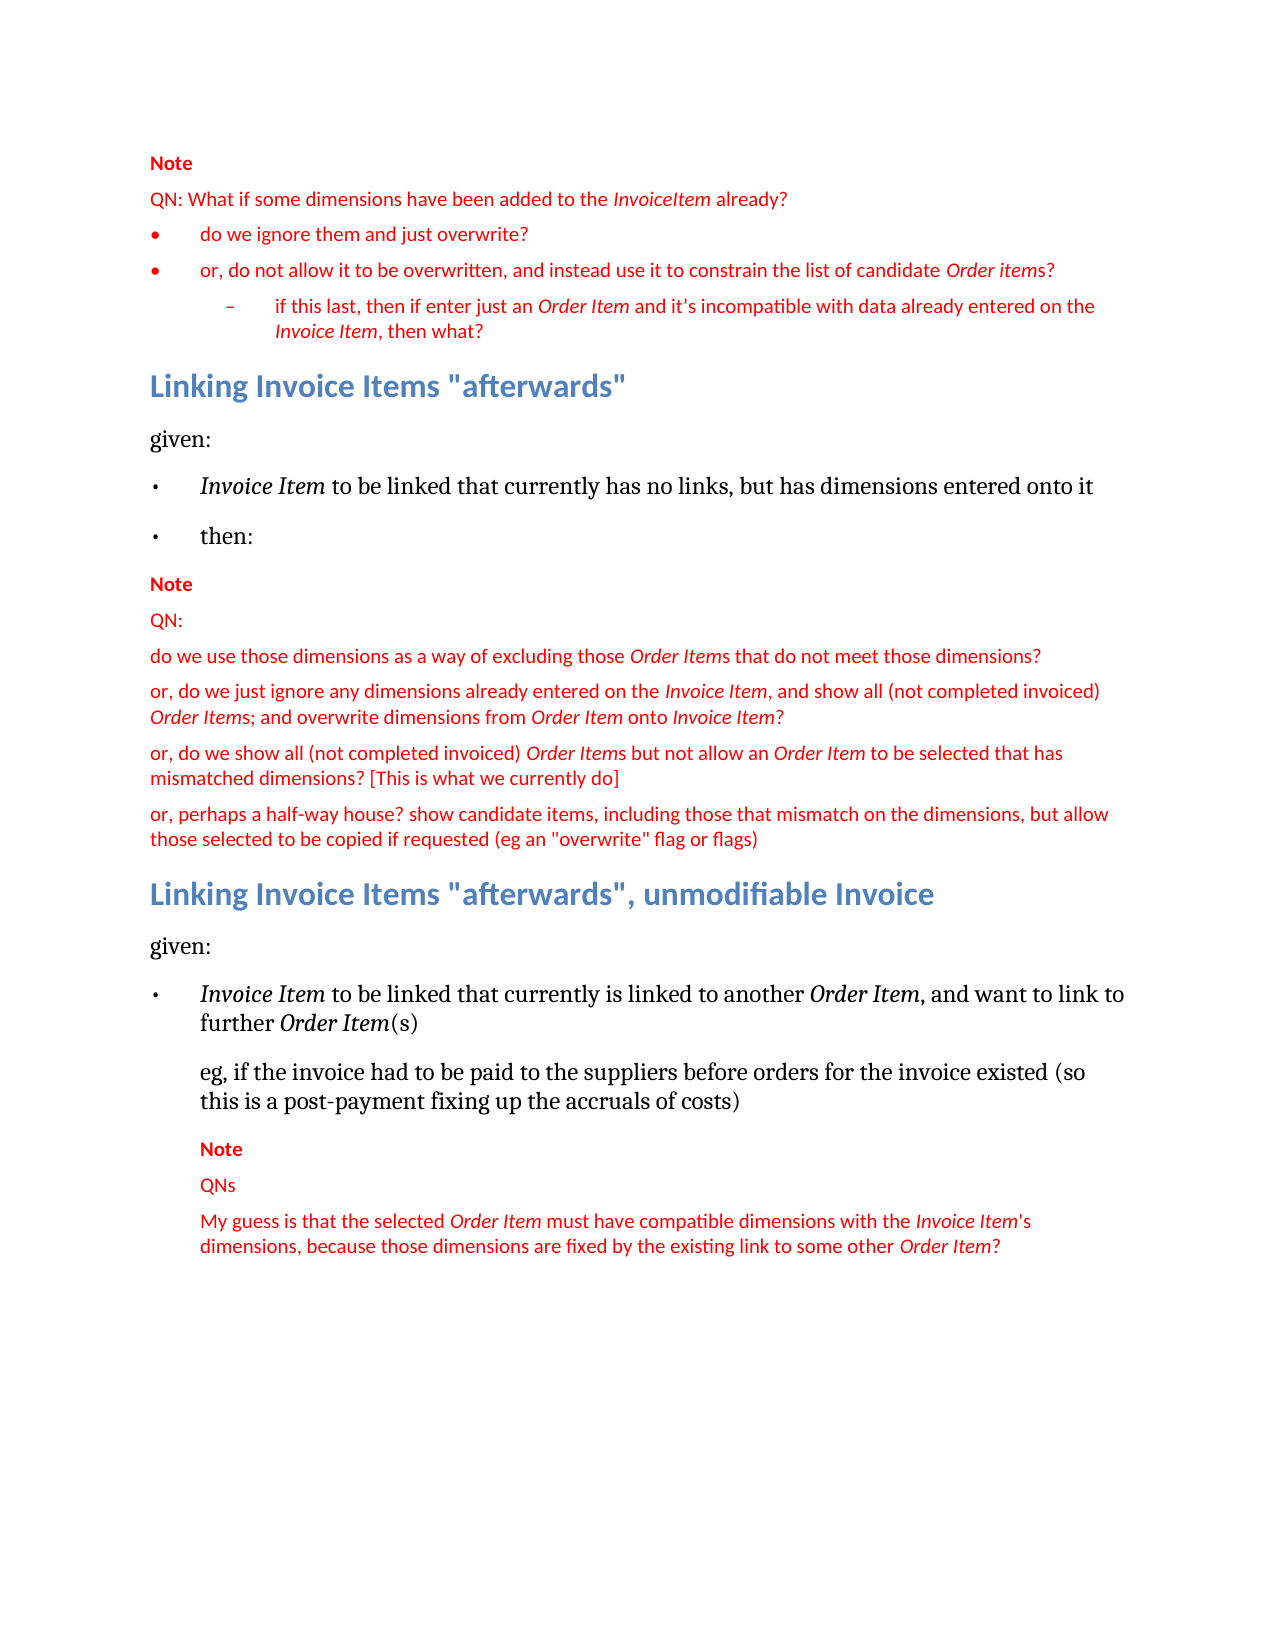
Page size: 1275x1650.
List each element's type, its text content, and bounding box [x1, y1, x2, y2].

text given: [150, 932, 1125, 961]
list eg, if the invoice had to be paid to the suppliers before orders for the invoice existed (so this is a post-payment fixing up the accruals of costs) [150, 1058, 1125, 1116]
text or, do we just ignore any dimensions already entered on the Invoice Item, and show all (not completed invoiced) Order Items; and overwrite dimensions from Order Item onto Invoice Item? [150, 679, 1125, 729]
list Invoice Item to be linked that currently has no links, but has dimensions entered onto it [150, 472, 1125, 501]
list QNs [150, 1172, 1125, 1198]
text QN: What if some dimensions have been added to the InvoiceItem already? [150, 186, 1125, 211]
list if this last, then if enter just an Order Item and it’s incompatible with data already entered on the Invoice Item, then what? [225, 293, 1125, 344]
text QN: [150, 607, 1125, 632]
text given: [150, 424, 1125, 453]
list My guess is that the selected Order Item must have compatible dimensions with the Invoice Item's dimensions, because those dimensions are fixed by the existing link to some other Order Item? [150, 1208, 1125, 1259]
text or, perhaps a half-way house? show candidate items, including those that mismatch on the dimensions, but allow those selected to be copied if requested (eg an "overwrite" flag or flags) [150, 801, 1125, 852]
text Note [150, 571, 1125, 597]
text Note [150, 150, 1125, 175]
list Invoice Item to be linked that currently is linked to another Order Item, and want to link to further Order Item(s) [150, 980, 1125, 1037]
list or, do not allow it to be overwritten, and instead use it to constrain the list of candidate Order items? [150, 257, 1125, 283]
list do we ignore them and just overwrite? [150, 222, 1125, 247]
text or, do we show all (not completed invoiced) Order Items but not allow an Order Item to be selected that has mismatched dimensions? [This is what we currently do] [150, 740, 1125, 791]
text do we use those dimensions as a way of excluding those Order Items that do not meet those dimensions? [150, 643, 1125, 668]
list Note [150, 1136, 1125, 1162]
list then: [150, 522, 1125, 550]
subtitle Linking Invoice Items "afterwards" [150, 365, 1125, 406]
subtitle Linking Invoice Items "afterwards", unmodifiable Invoice [150, 873, 1125, 913]
